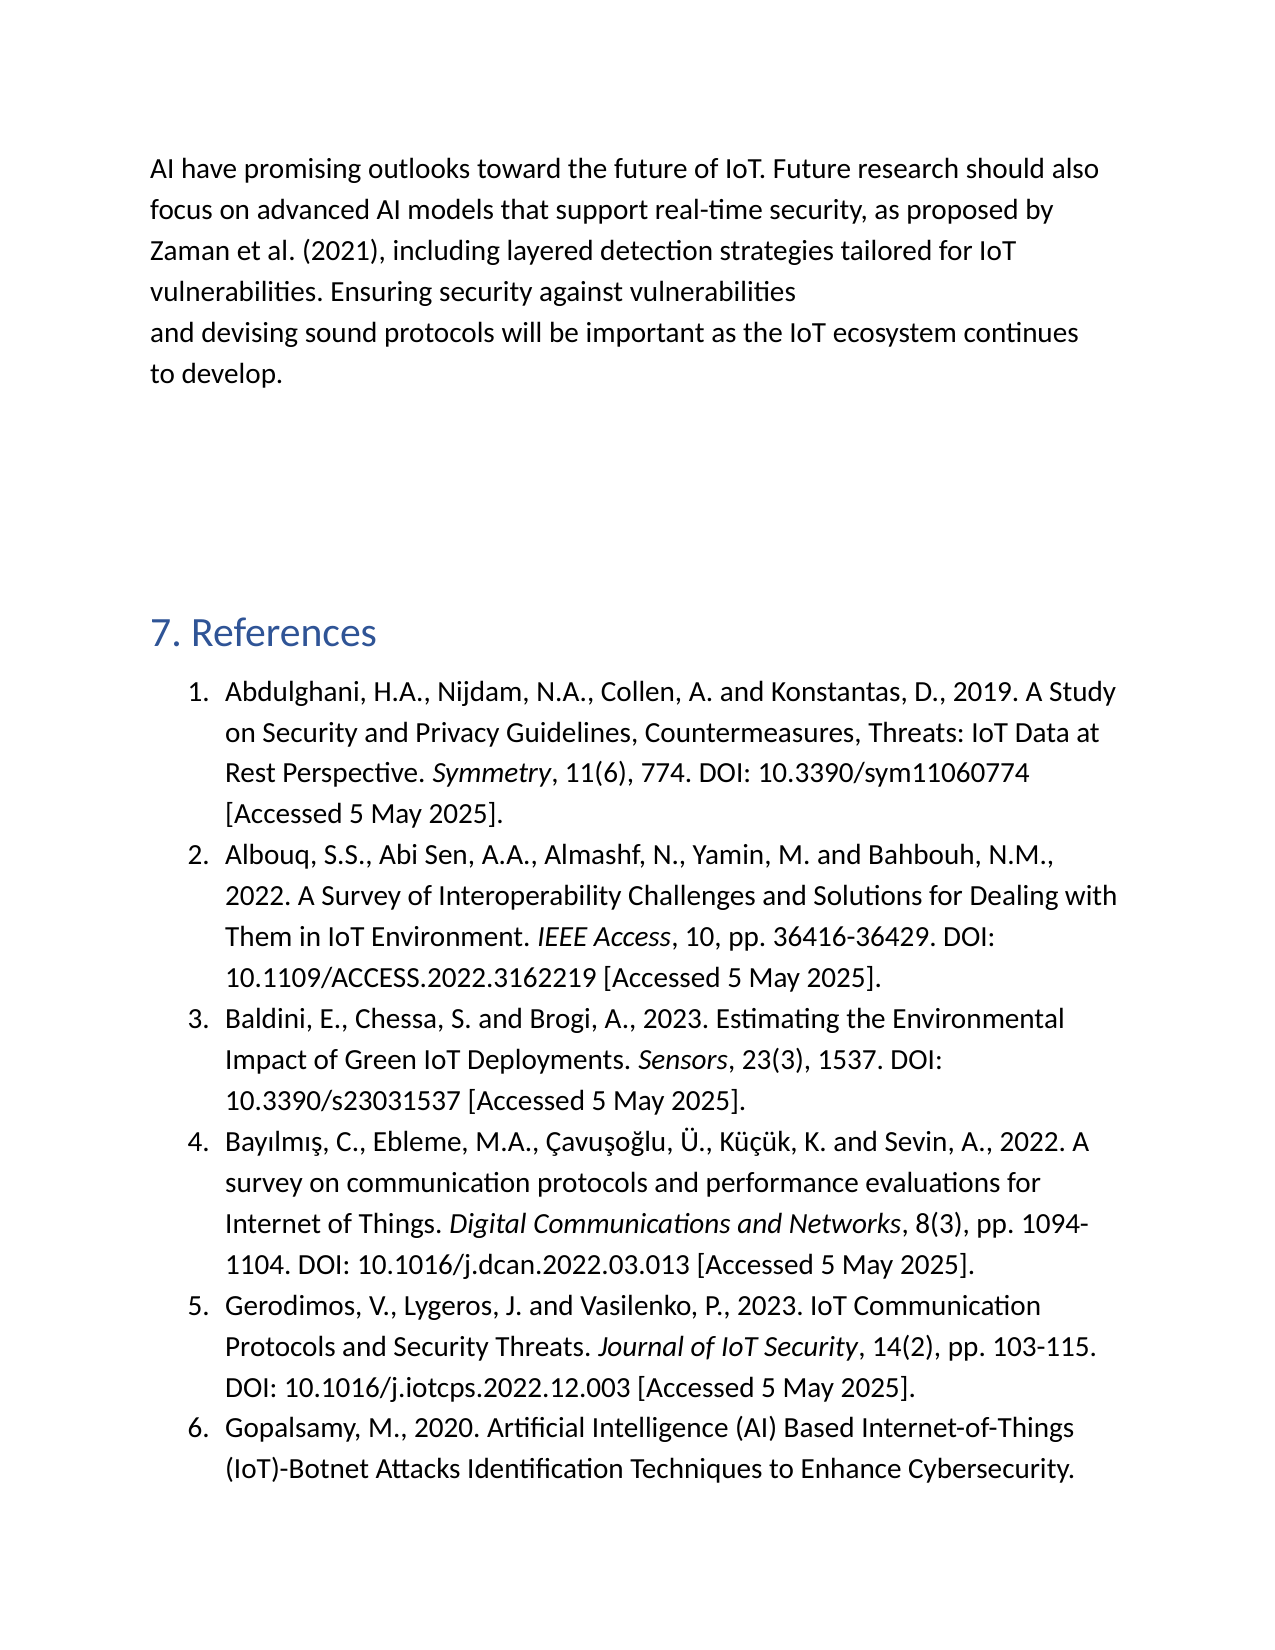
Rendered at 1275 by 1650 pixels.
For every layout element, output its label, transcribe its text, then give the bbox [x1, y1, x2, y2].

list Gerodimos, V., Lygeros, J. and Vasilenko, P., 2023. IoT Communication Protocols and Security Threats. Journal of IoT Security, 14(2), pp. 103-115. DOI: 10.1016/j.iotcps.2022.12.003 [Accessed 5 May 2025]. [187, 1287, 1125, 1404]
list Bayılmış, C., Ebleme, M.A., Çavuşoğlu, Ü., Küçük, K. and Sevin, A., 2022. A survey on communication protocols and performance evaluations for Internet of Things. Digital Communications and Networks, 8(3), pp. 1094-1104. DOI: 10.1016/j.dcan.2022.03.013 [Accessed 5 May 2025]. [187, 1123, 1125, 1281]
subtitle 7. References [150, 606, 1125, 657]
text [150, 150, 1125, 390]
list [187, 1409, 1125, 1486]
list Baldini, E., Chessa, S. and Brogi, A., 2023. Estimating the Environmental Impact of Green IoT Deployments. Sensors, 23(3), 1537. DOI: 10.3390/s23031537 [Accessed 5 May 2025]. [187, 1000, 1125, 1118]
list Abdulghani, H.A., Nijdam, N.A., Collen, A. and Konstantas, D., 2019. A Study on Security and Privacy Guidelines, Countermeasures, Threats: IoT Data at Rest Perspective. Symmetry, 11(6), 774. DOI: 10.3390/sym11060774 [Accessed 5 May 2025]. [187, 673, 1125, 831]
list Albouq, S.S., Abi Sen, A.A., Almashf, N., Yamin, M. and Bahbouh, N.M., 2022. A Survey of Interoperability Challenges and Solutions for Dealing with Them in IoT Environment. IEEE Access, 10, pp. 36416-36429. DOI: 10.1109/ACCESS.2022.3162219 [Accessed 5 May 2025]. [187, 836, 1125, 995]
